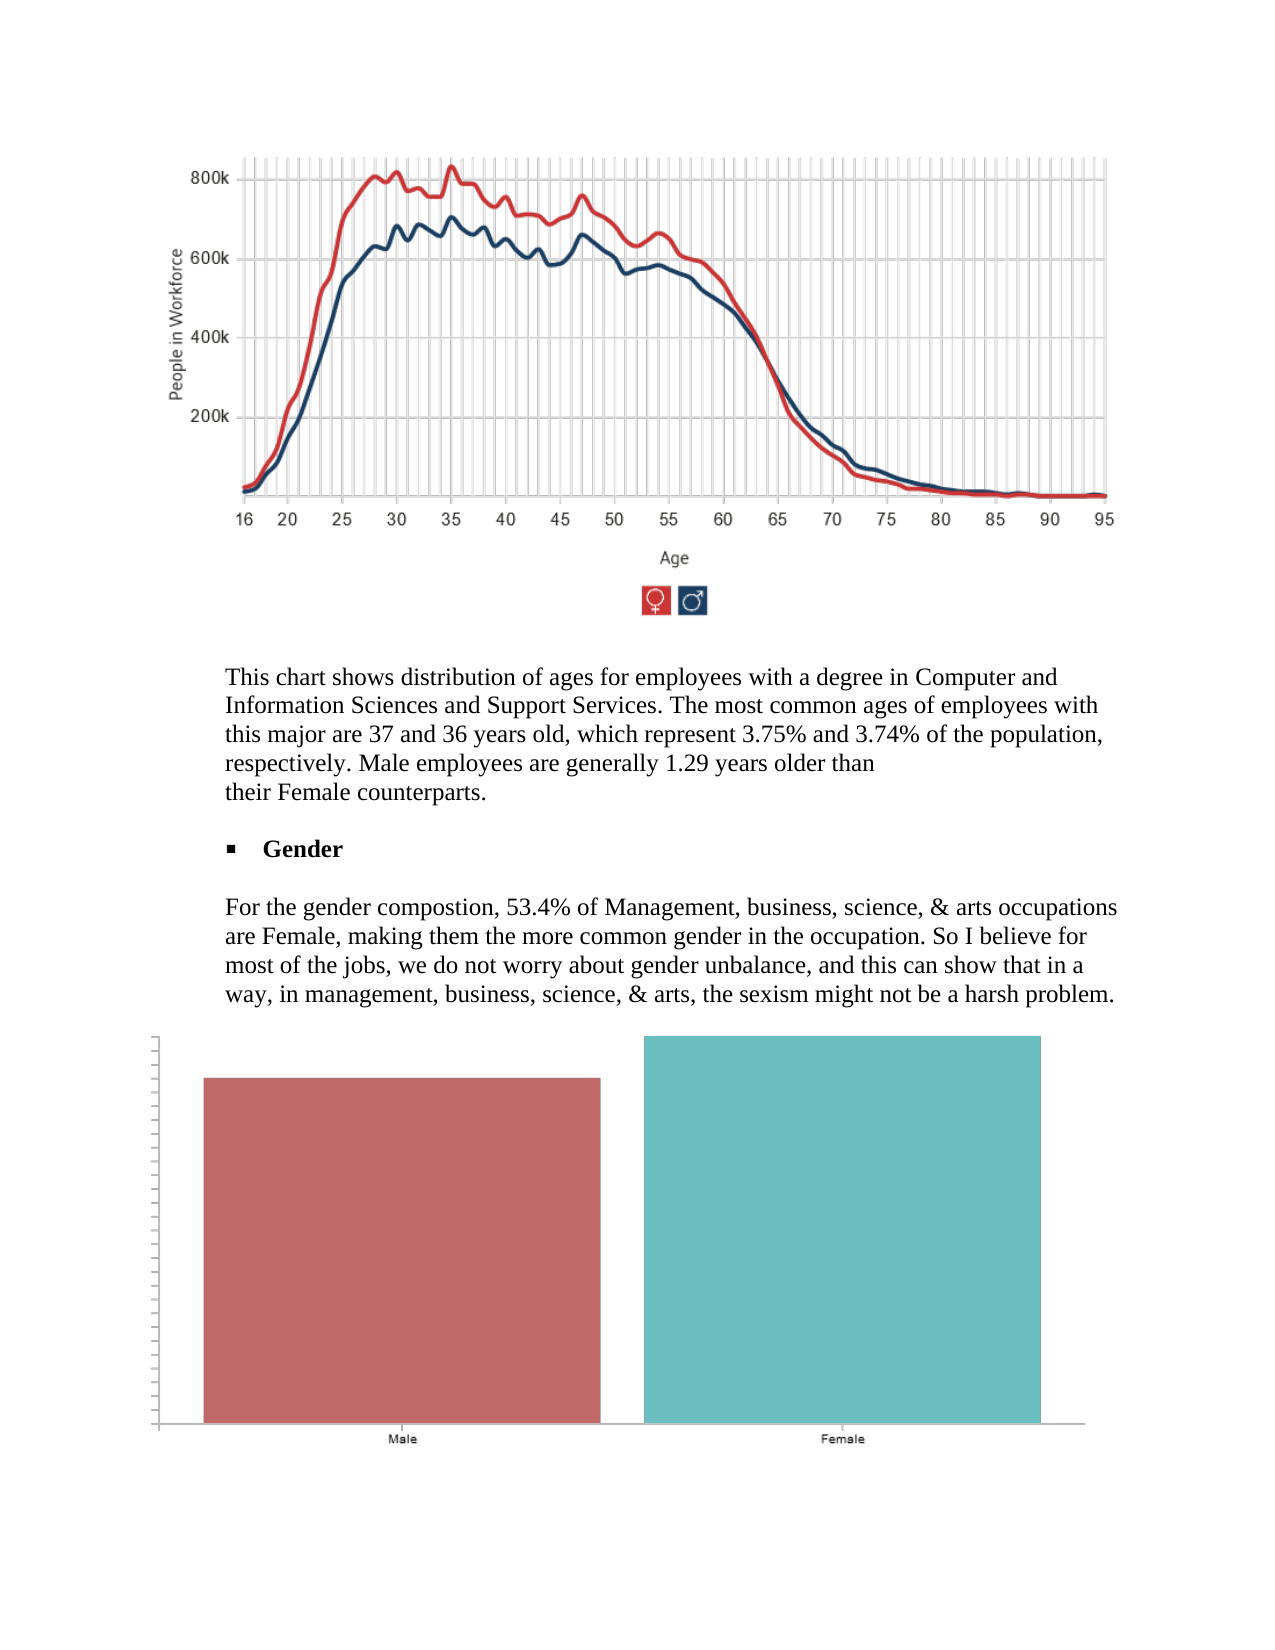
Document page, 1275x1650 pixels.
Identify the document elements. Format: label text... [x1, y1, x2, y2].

text This chart shows distribution of ages for employees with a degree in Computer and Information Sciences and Support Services. The most common ages of employees with this major are 37 and 36 years old, which represent 3.75% and 3.74% of the population, respectively. Male employees are generally 1.29 years older than their Female counterparts. [225, 662, 1125, 805]
list Gender [225, 834, 1125, 863]
text For the gender compostion, 53.4% of Management, business, science, & arts occupations are Female, making them the more common gender in the occupation. So I believe for most of the jobs, we do not worry about gender unbalance, and this can show that in a way, in management, business, science, & arts, the sexism might not be a harsh problem. [225, 892, 1125, 1007]
picture [150, 150, 1125, 633]
picture [150, 1036, 1085, 1486]
